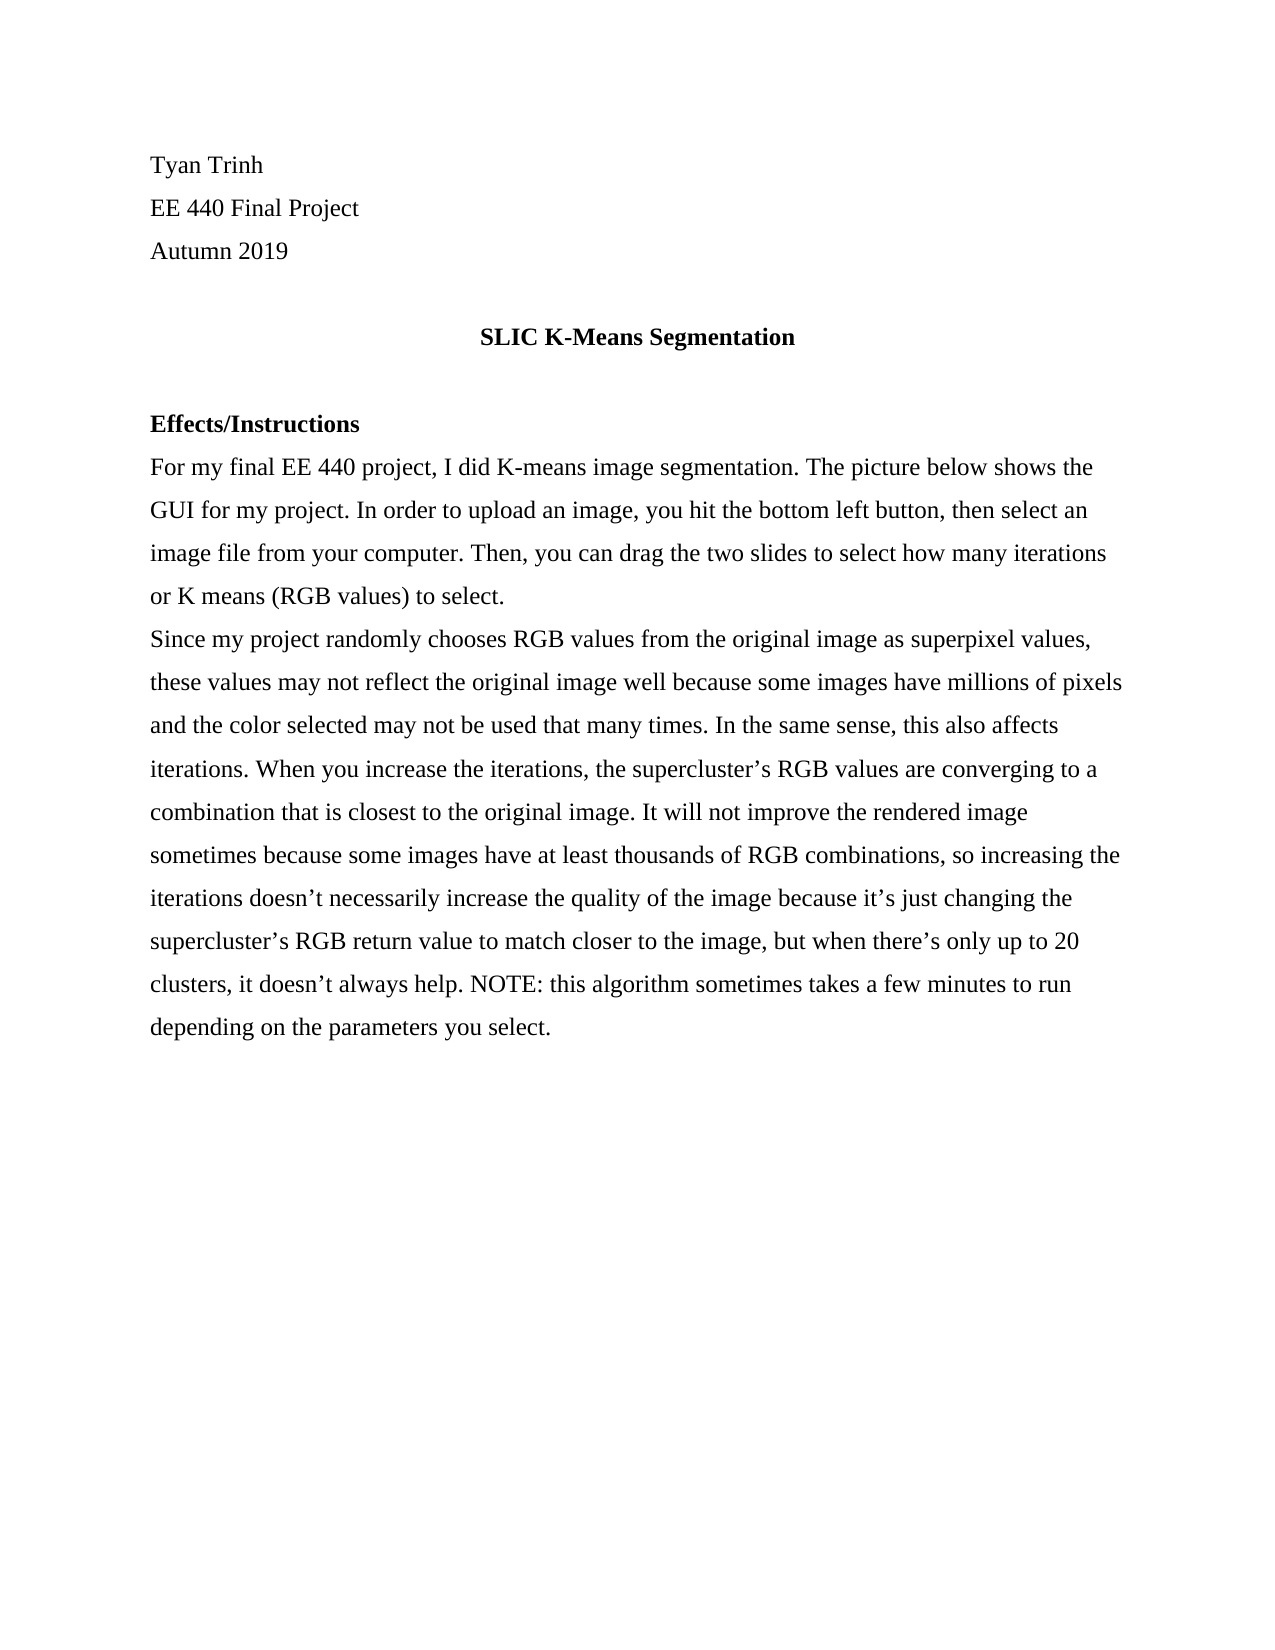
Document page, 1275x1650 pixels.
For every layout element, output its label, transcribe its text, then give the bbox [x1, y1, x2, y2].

text EE 440 Final Project [150, 193, 1125, 222]
text SLIC K-Means Segmentation [150, 322, 1125, 351]
text For my final EE 440 project, I did K-means image segmentation. The picture below shows the GUI for my project. In order to upload an image, you hit the bottom left button, then select an image file from your computer. Then, you can drag the two slides to select how many iterations or K means (RGB values) to select. [150, 452, 1125, 610]
text Autumn 2019 [150, 236, 1125, 265]
text Since my project randomly chooses RGB values from the original image as superpixel values, these values may not reflect the original image well because some images have millions of pixels and the color selected may not be used that many times. In the same sense, this also affects iterations. When you increase the iterations, the supercluster’s RGB values are converging to a combination that is closest to the original image. It will not improve the rendered image sometimes because some images have at least thousands of RGB combinations, so increasing the iterations doesn’t necessarily increase the quality of the image because it’s just changing the supercluster’s RGB return value to match closer to the image, but when there’s only up to 20 clusters, it doesn’t always help. NOTE: this algorithm sometimes takes a few minutes to run depending on the parameters you select. [150, 624, 1125, 1041]
text Tyan Trinh [150, 150, 1125, 179]
text Effects/Instructions [150, 409, 1125, 437]
